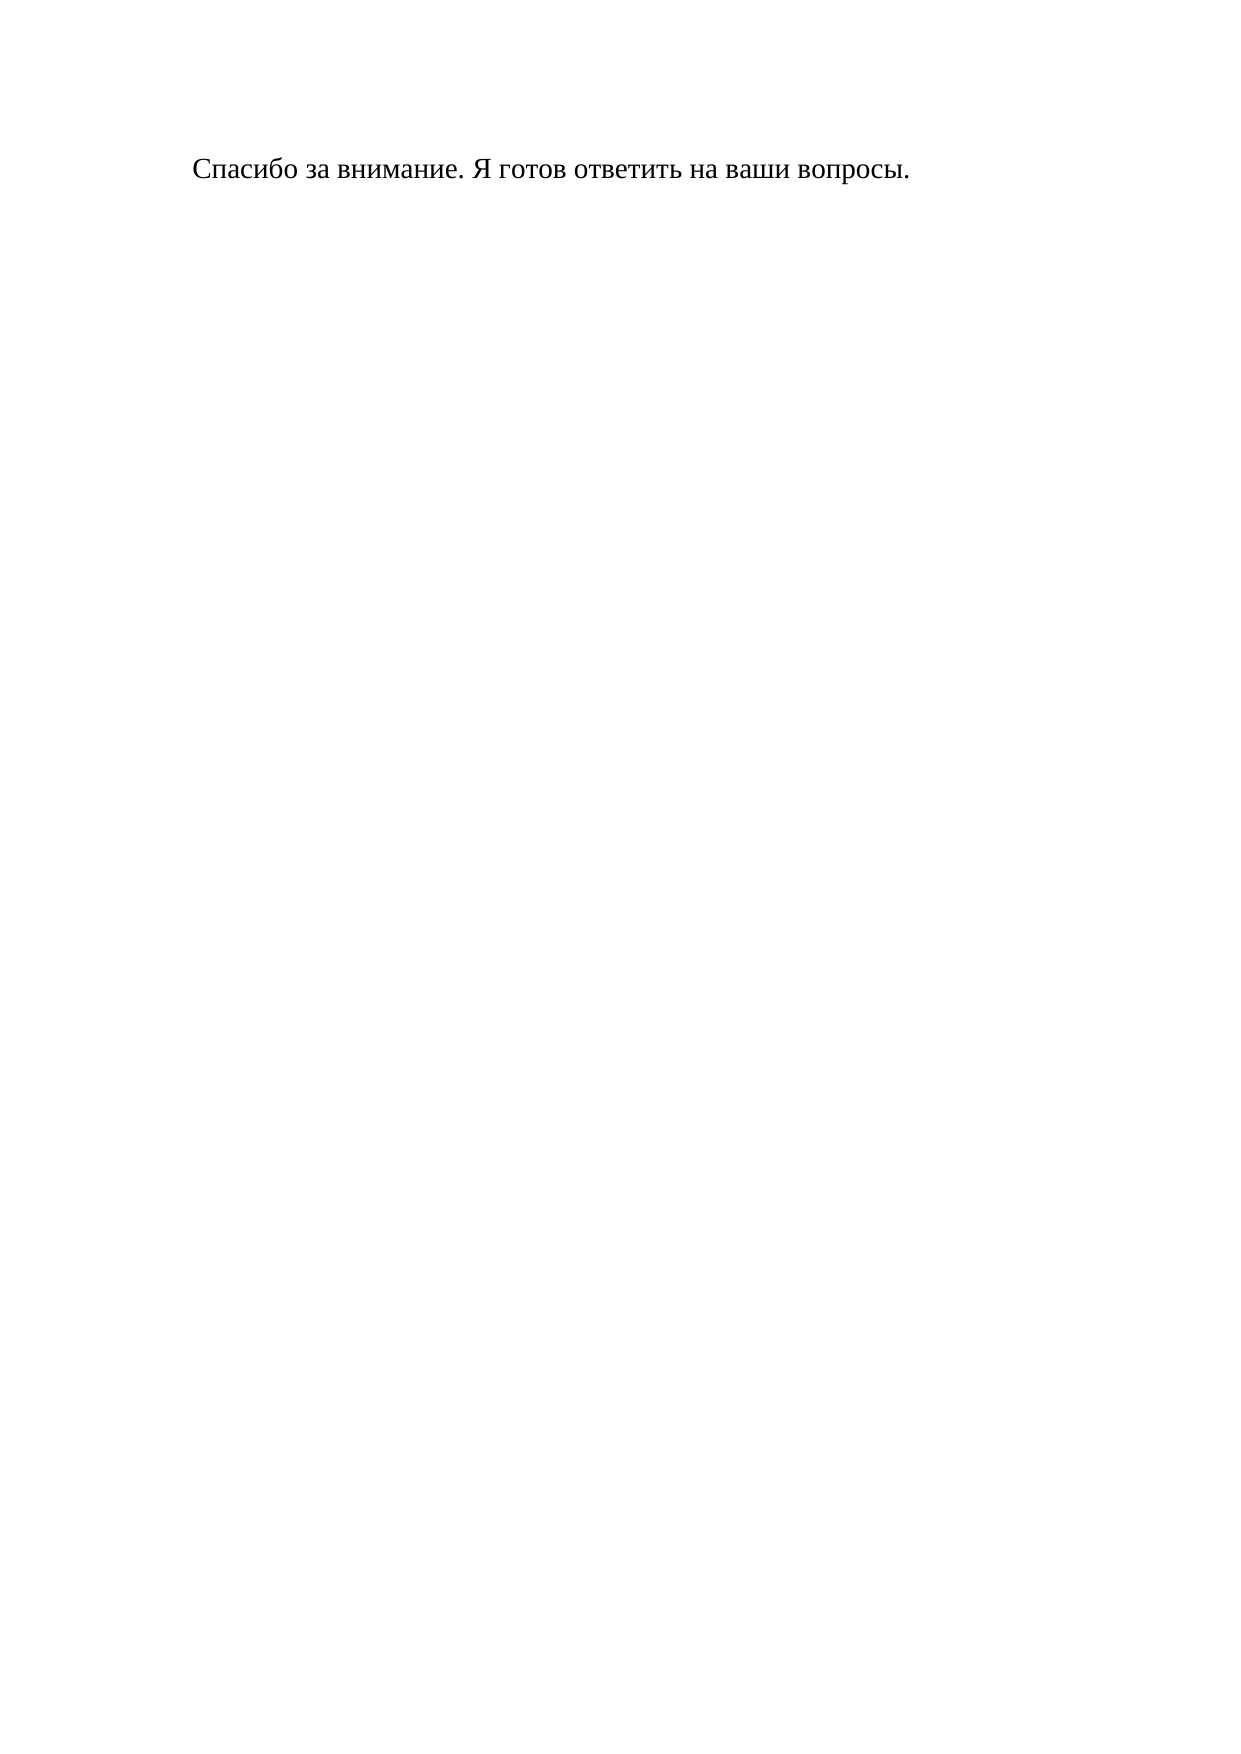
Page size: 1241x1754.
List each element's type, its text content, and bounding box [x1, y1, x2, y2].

text Спасибо за внимание. Я готов ответить на ваши вопросы. [118, 152, 1152, 185]
